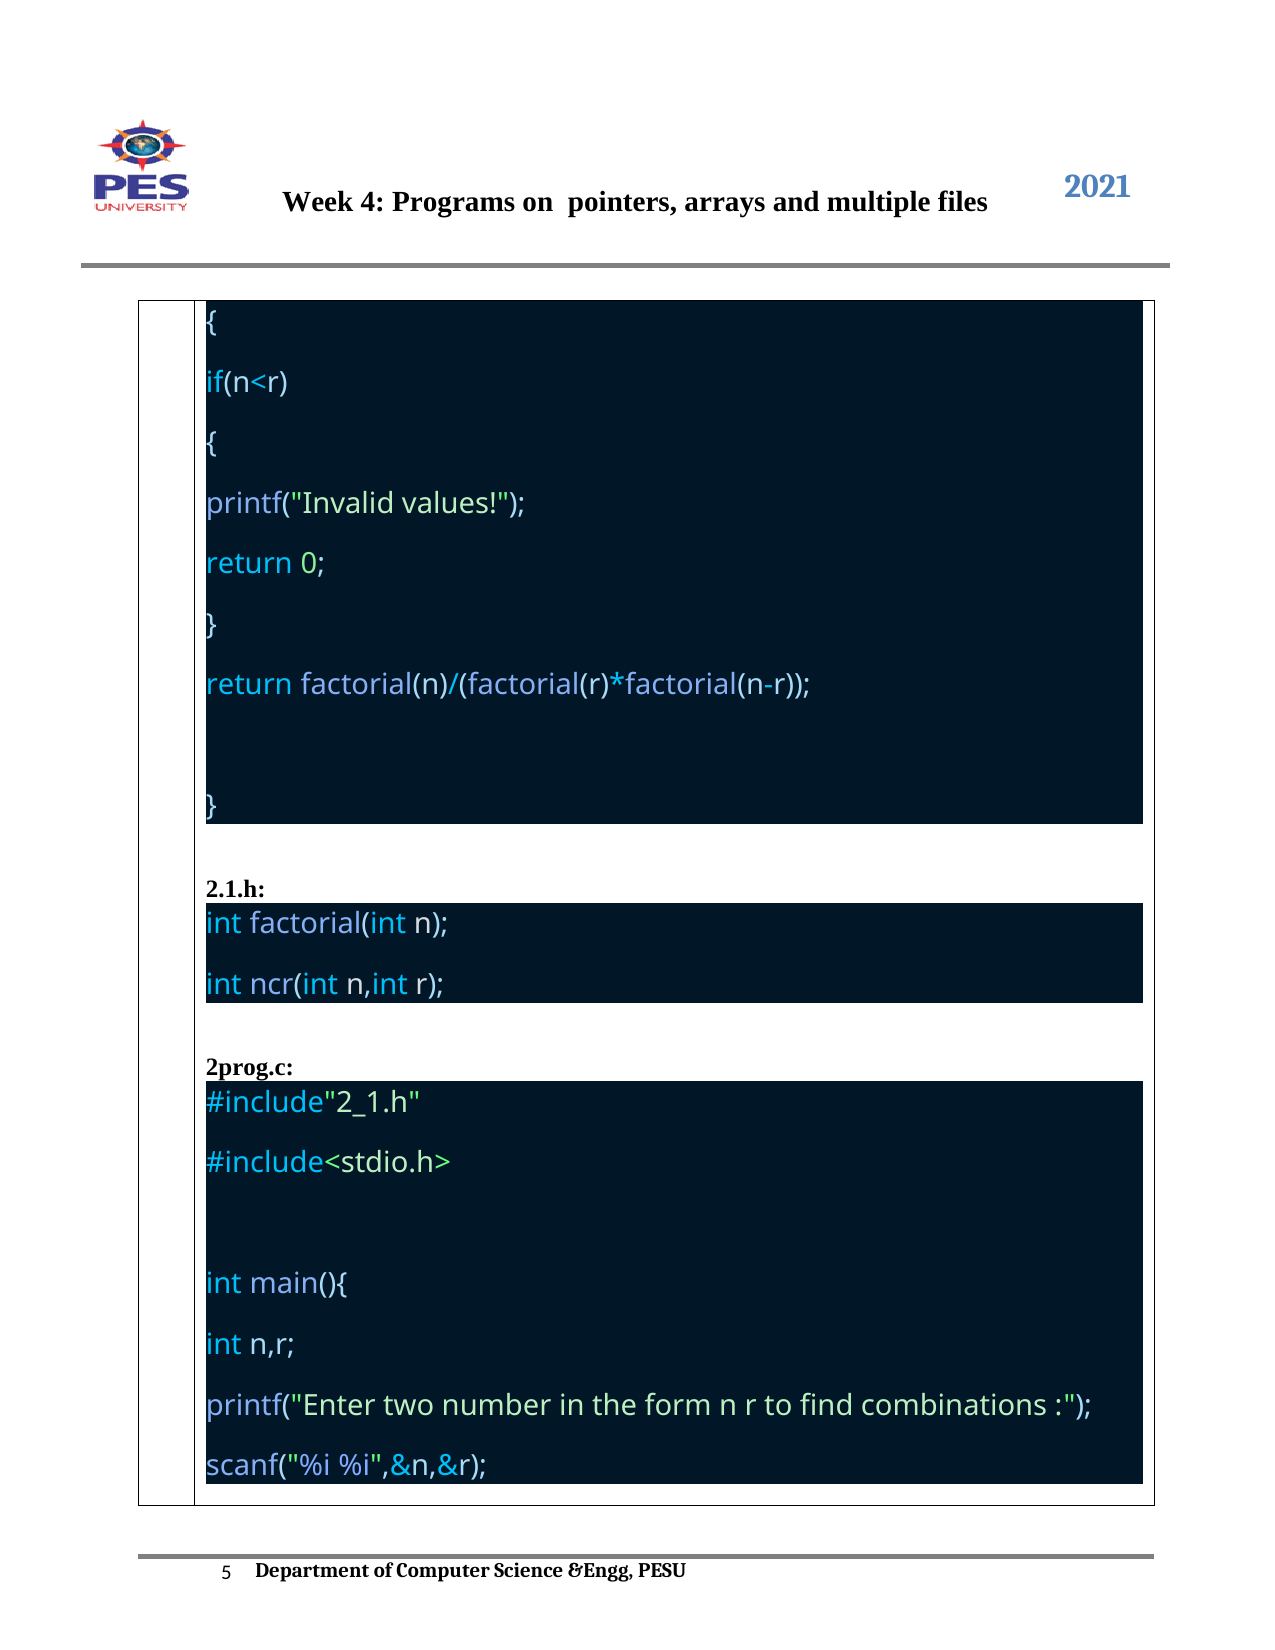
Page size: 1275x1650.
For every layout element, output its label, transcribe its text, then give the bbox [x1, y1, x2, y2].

picture [92, 117, 192, 212]
table_cell [139, 301, 194, 1505]
